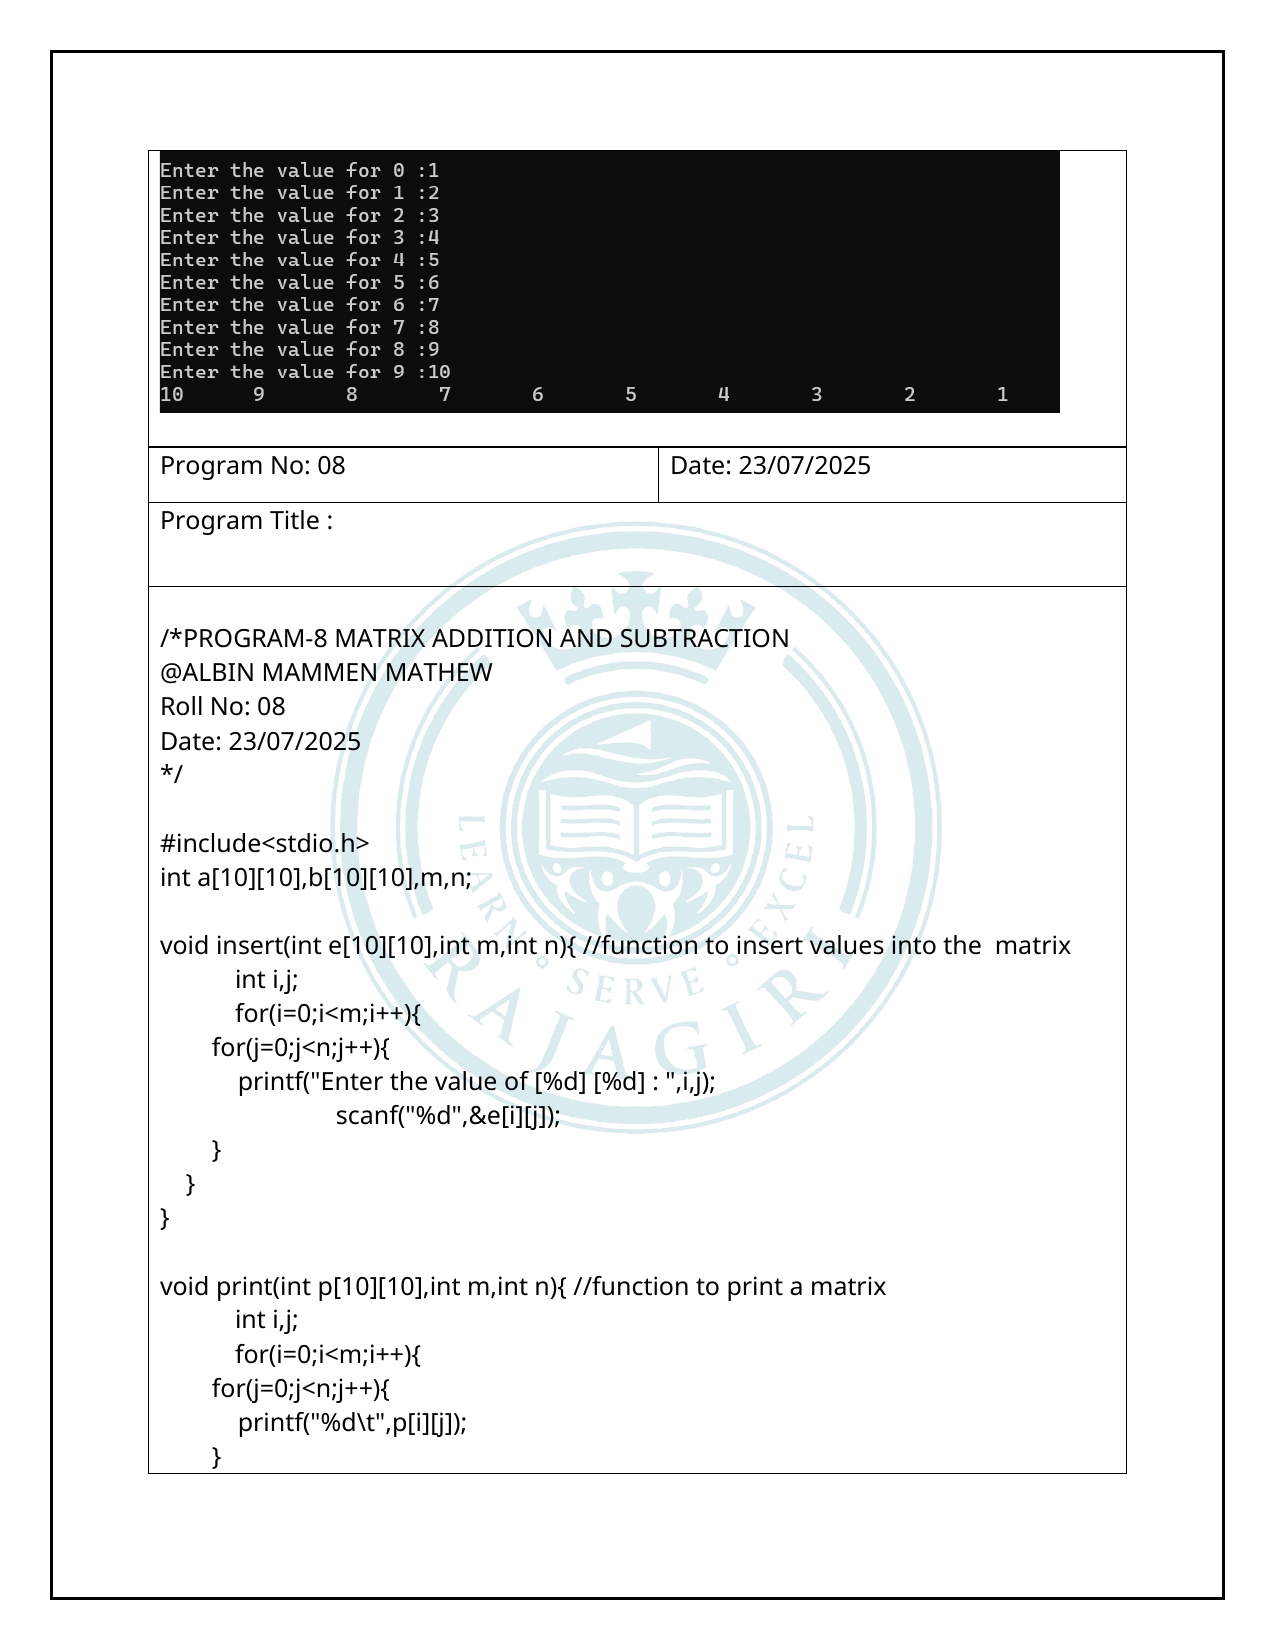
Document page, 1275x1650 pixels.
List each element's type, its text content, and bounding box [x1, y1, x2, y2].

picture [159, 151, 1060, 413]
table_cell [149, 587, 1126, 1472]
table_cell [149, 151, 1126, 446]
table_cell Program No: 08 [149, 448, 658, 502]
table_cell Date: 23/07/2025 [659, 448, 1126, 502]
table_cell Program Title : [149, 503, 1126, 586]
